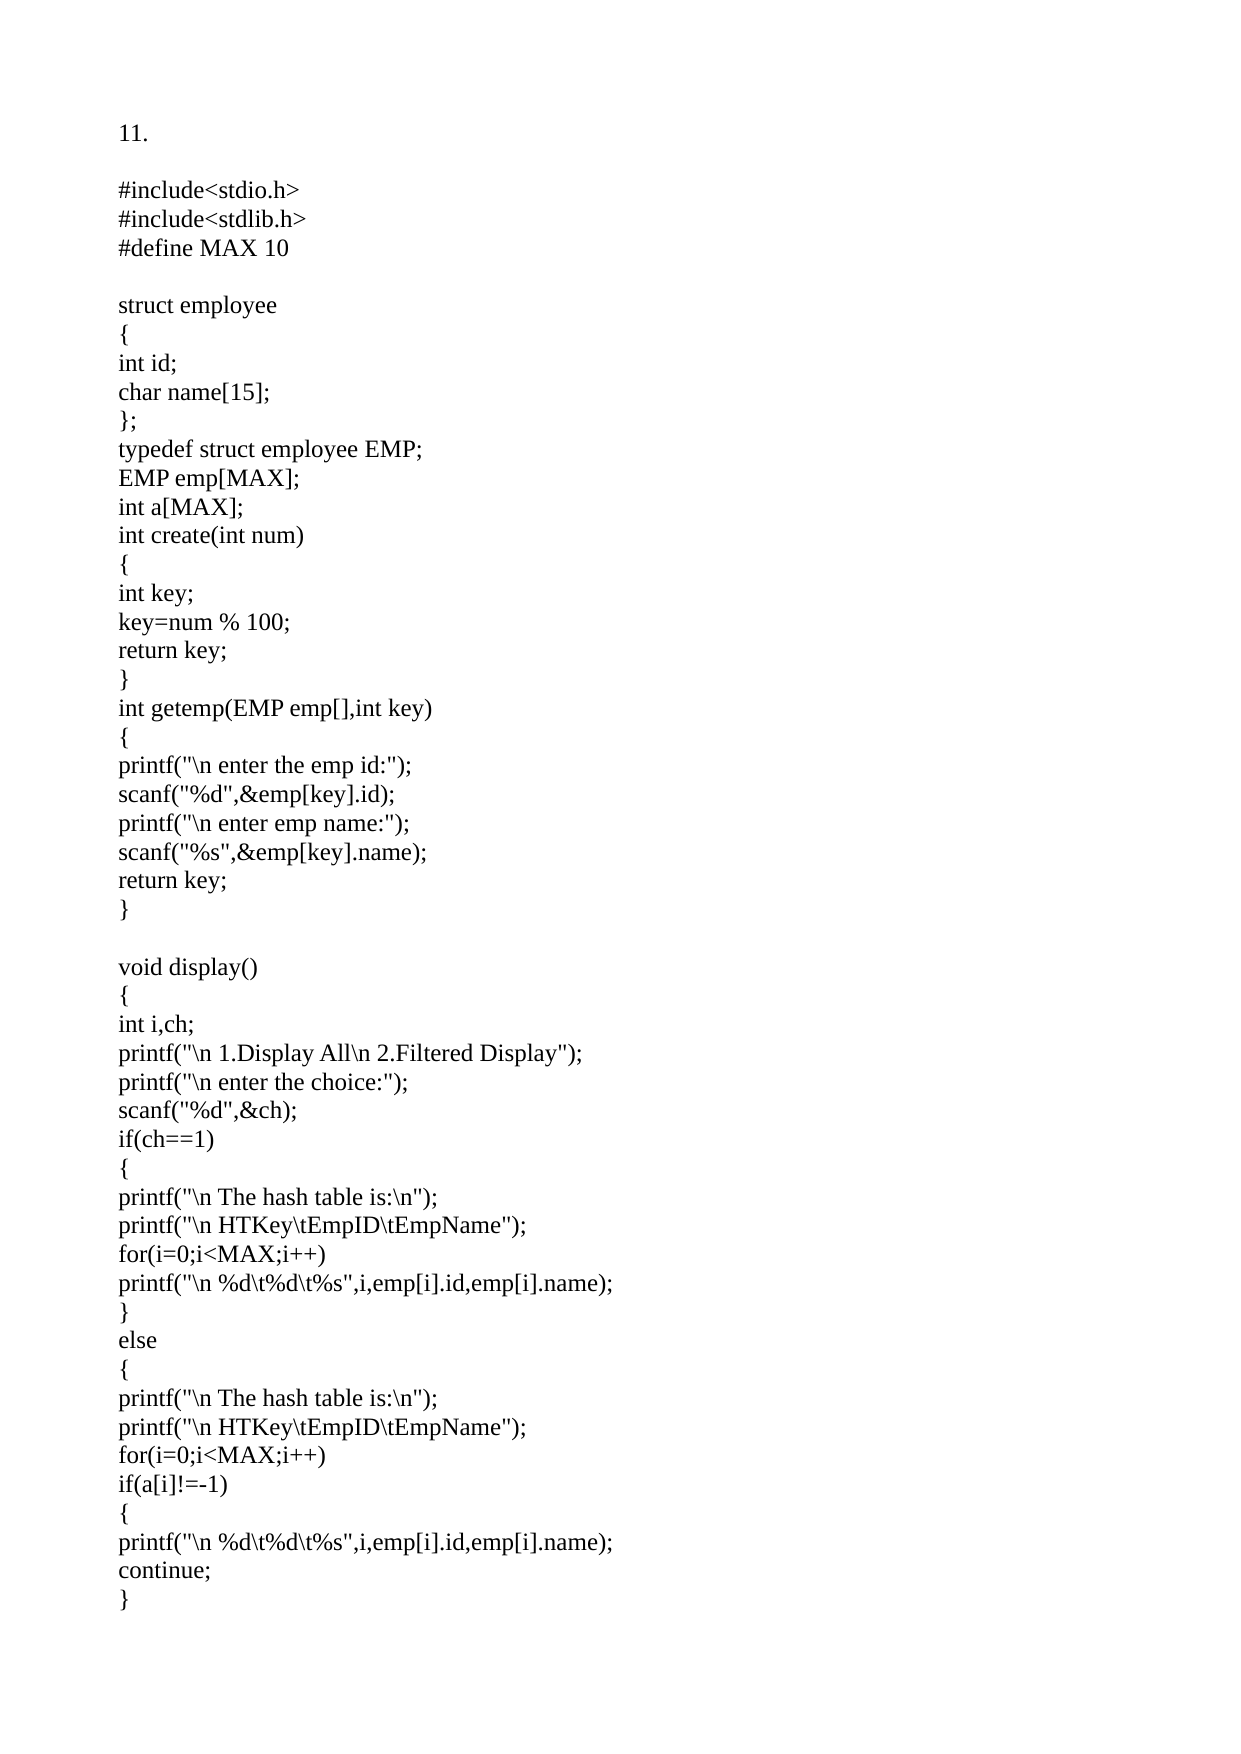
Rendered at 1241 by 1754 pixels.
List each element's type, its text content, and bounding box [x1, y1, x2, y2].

text { [118, 722, 1122, 751]
text printf("\n enter the emp id:"); [118, 751, 1122, 779]
text void display() [118, 952, 1122, 981]
text char name[15]; [118, 377, 1122, 406]
text key=num % 100; [118, 607, 1122, 636]
text { [118, 1498, 1122, 1527]
text { [118, 1153, 1122, 1182]
text { [118, 319, 1122, 348]
text for(i=0;i<MAX;i++) [118, 1239, 1122, 1268]
text else [118, 1326, 1122, 1354]
text printf("\n The hash table is:\n"); [118, 1182, 1122, 1211]
text #define MAX 10 [118, 233, 1122, 262]
text if(a[i]!=-1) [118, 1469, 1122, 1498]
text int i,ch; [118, 1009, 1122, 1038]
text int id; [118, 348, 1122, 377]
text return key; [118, 866, 1122, 894]
text scanf("%d",&emp[key].id); [118, 779, 1122, 808]
text printf("\n 1.Display All\n 2.Filtered Display"); [118, 1038, 1122, 1067]
text #include<stdlib.h> [118, 204, 1122, 233]
text int a[MAX]; [118, 492, 1122, 521]
text int key; [118, 578, 1122, 607]
text { [118, 981, 1122, 1009]
text typedef struct employee EMP; [118, 434, 1122, 463]
text printf("\n %d\t%d\t%s",i,emp[i].id,emp[i].name); [118, 1268, 1122, 1297]
text }; [118, 406, 1122, 434]
text struct employee [118, 291, 1122, 319]
text continue; [118, 1556, 1122, 1584]
text printf("\n HTKey\tEmpID\tEmpName"); [118, 1412, 1122, 1441]
text int create(int num) [118, 521, 1122, 549]
text #include<stdio.h> [118, 176, 1122, 204]
text 11. [118, 118, 1122, 147]
text EMP emp[MAX]; [118, 463, 1122, 492]
text } [118, 894, 1122, 923]
text { [118, 549, 1122, 578]
text return key; [118, 636, 1122, 664]
text for(i=0;i<MAX;i++) [118, 1441, 1122, 1469]
text printf("\n HTKey\tEmpID\tEmpName"); [118, 1211, 1122, 1239]
text printf("\n enter emp name:"); [118, 808, 1122, 837]
text } [118, 664, 1122, 693]
text scanf("%s",&emp[key].name); [118, 837, 1122, 866]
text printf("\n The hash table is:\n"); [118, 1383, 1122, 1412]
text printf("\n enter the choice:"); [118, 1067, 1122, 1096]
text if(ch==1) [118, 1124, 1122, 1153]
text } [118, 1297, 1122, 1326]
text printf("\n %d\t%d\t%s",i,emp[i].id,emp[i].name); [118, 1527, 1122, 1556]
text int getemp(EMP emp[],int key) [118, 693, 1122, 722]
text } [118, 1584, 1122, 1613]
text scanf("%d",&ch); [118, 1096, 1122, 1124]
text { [118, 1354, 1122, 1383]
